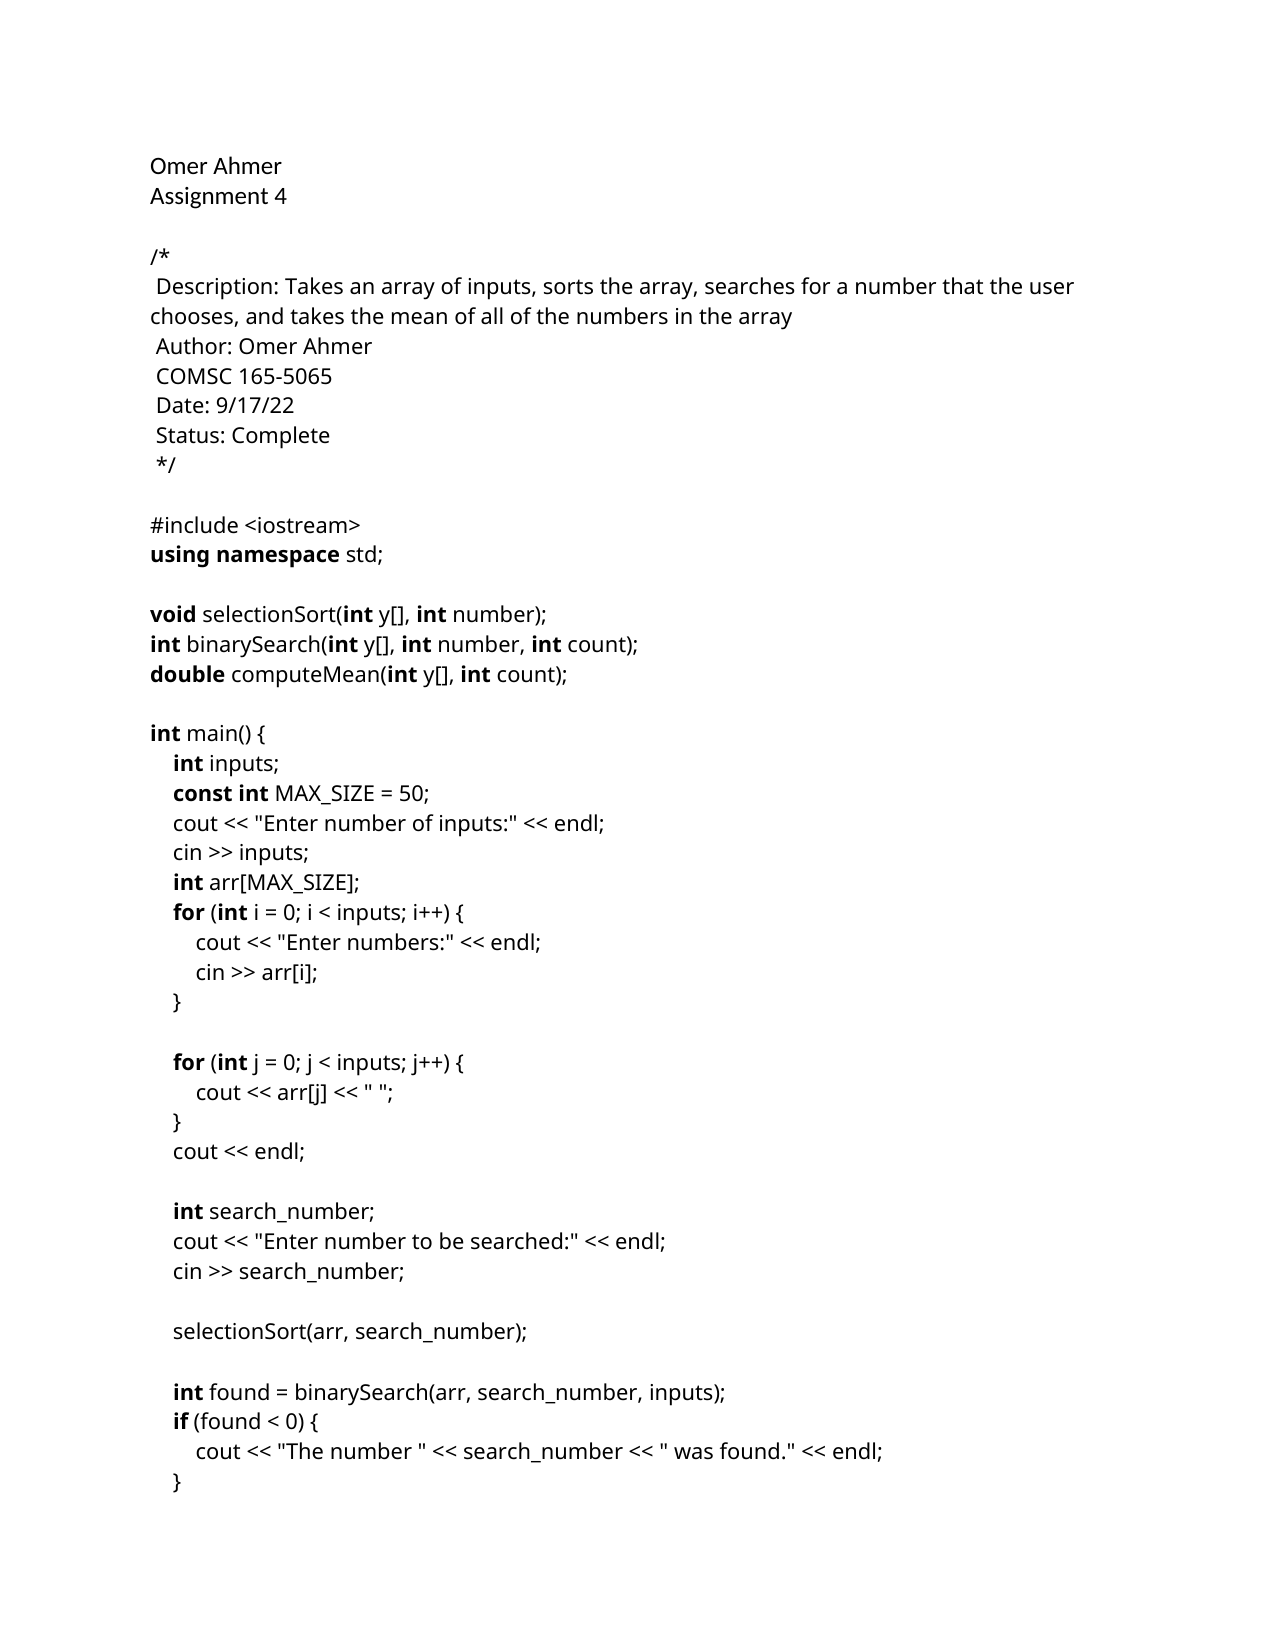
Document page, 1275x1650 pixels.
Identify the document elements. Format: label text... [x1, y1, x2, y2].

text for (int j = 0; j < inputs; j++) { [150, 1047, 1125, 1076]
text cout << arr[j] << " "; [150, 1076, 1125, 1106]
text int arr[MAX_SIZE]; [150, 867, 1125, 897]
text if (found < 0) { [150, 1406, 1125, 1436]
text } [150, 1466, 1125, 1496]
text cin >> arr[i]; [150, 957, 1125, 986]
text cout << endl; [150, 1136, 1125, 1166]
text cout << "The number " << search_number << " was found." << endl; [150, 1436, 1125, 1466]
text cout << "Enter number to be searched:" << endl; [150, 1226, 1125, 1256]
text int search_number; [150, 1196, 1125, 1226]
text #include <iostream> [150, 510, 1125, 539]
text } [150, 986, 1125, 1016]
text Date: 9/17/22 [150, 391, 1125, 420]
text int inputs; [150, 748, 1125, 778]
text void selectionSort(int y[], int number); [150, 599, 1125, 629]
text */ [150, 450, 1125, 480]
text Description: Takes an array of inputs, sorts the array, searches for a number that the user chooses, and takes the mean of all of the numbers in the array [150, 271, 1125, 331]
text using namespace std; [150, 539, 1125, 569]
text Author: Omer Ahmer [150, 331, 1125, 361]
text int binarySearch(int y[], int number, int count); [150, 629, 1125, 659]
text COMSC 165-5065 [150, 361, 1125, 391]
text cin >> search_number; [150, 1256, 1125, 1286]
text Omer Ahmer [150, 150, 1125, 181]
text Status: Complete [150, 420, 1125, 450]
text /* [150, 242, 1125, 271]
text double computeMean(int y[], int count); [150, 659, 1125, 688]
text int main() { [150, 718, 1125, 748]
text } [150, 1106, 1125, 1136]
text selectionSort(arr, search_number); [150, 1316, 1125, 1346]
text Assignment 4 [150, 181, 1125, 211]
text cout << "Enter number of inputs:" << endl; [150, 808, 1125, 837]
text cin >> inputs; [150, 837, 1125, 867]
text for (int i = 0; i < inputs; i++) { [150, 897, 1125, 927]
text cout << "Enter numbers:" << endl; [150, 927, 1125, 957]
text const int MAX_SIZE = 50; [150, 778, 1125, 808]
text int found = binarySearch(arr, search_number, inputs); [150, 1377, 1125, 1406]
